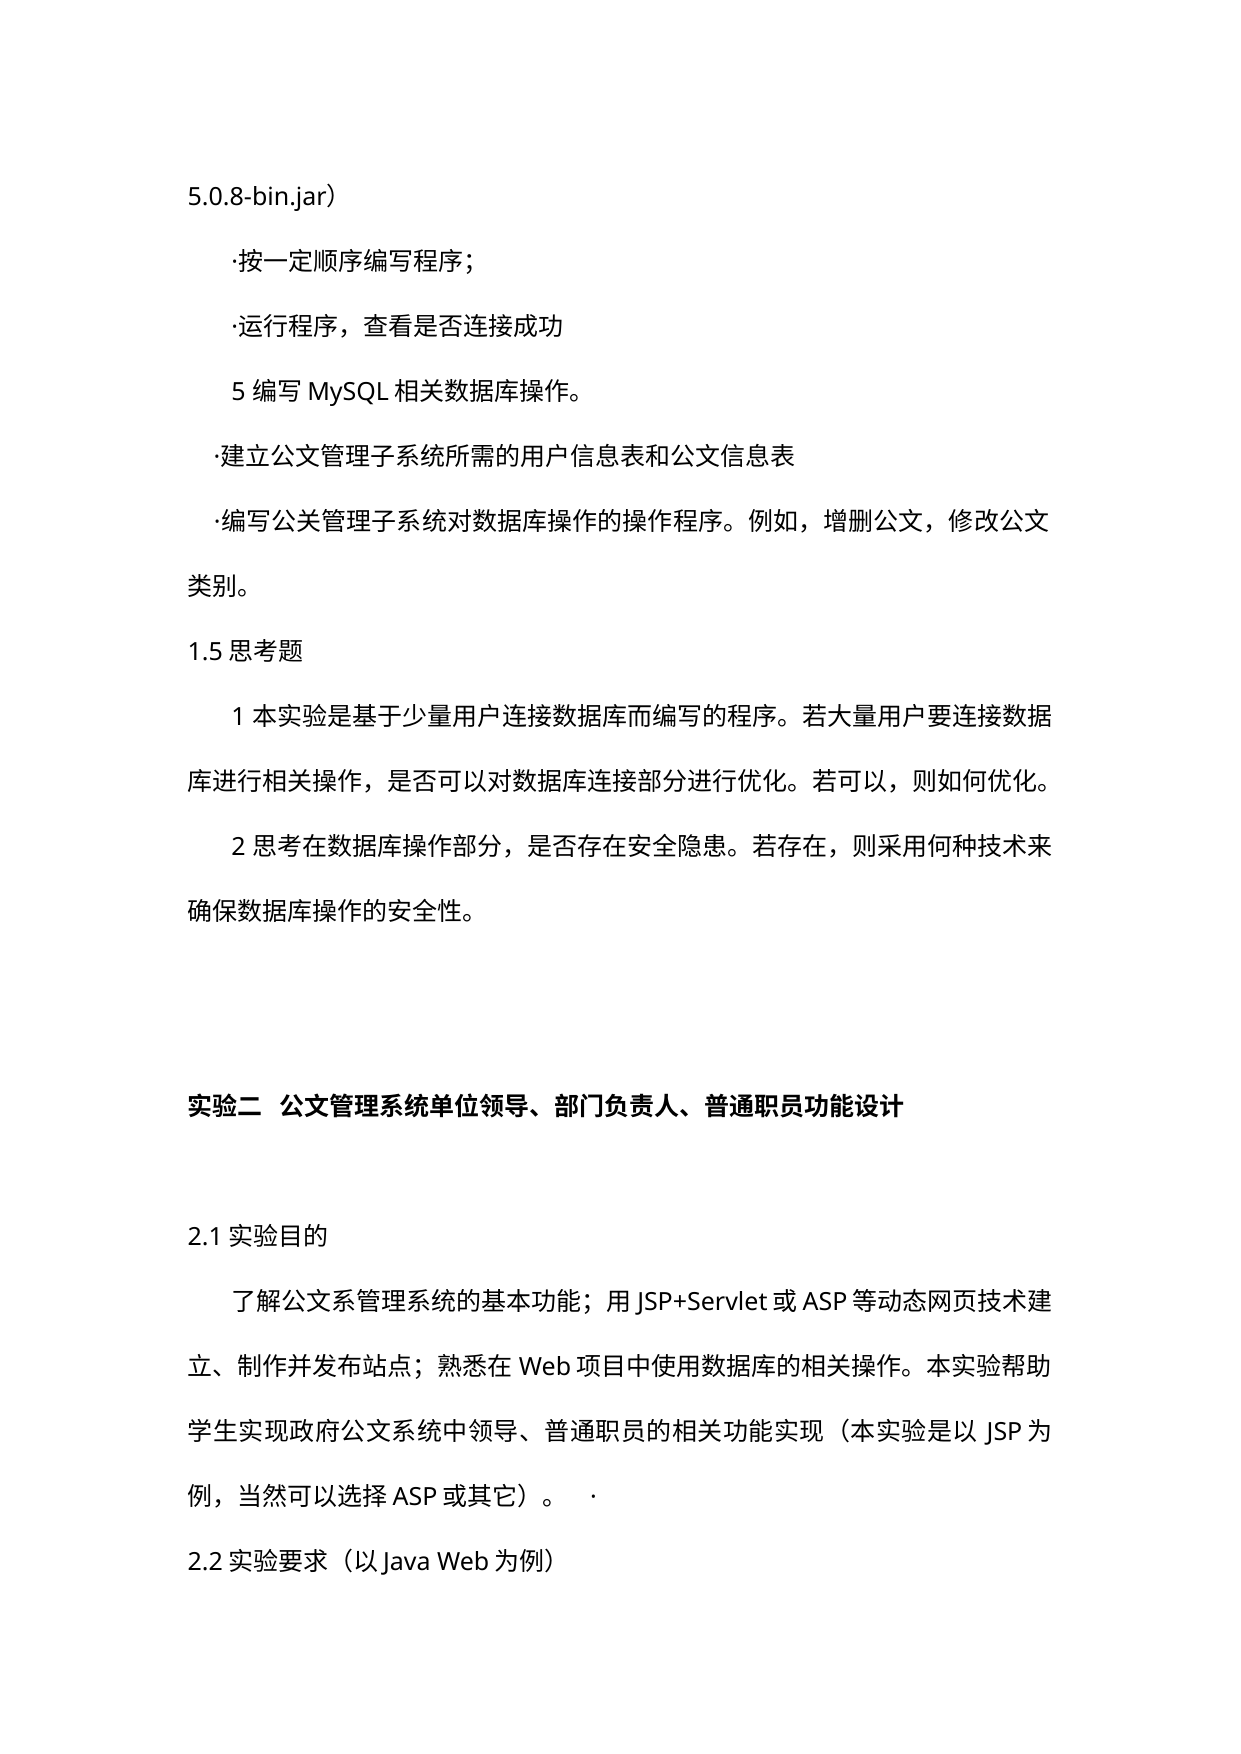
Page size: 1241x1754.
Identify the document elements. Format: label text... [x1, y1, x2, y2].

text ·建立公文管理子系统所需的用户信息表和公文信息表 [187, 422, 1053, 487]
text 1 本实验是基于少量用户连接数据库而编写的程序。若大量用户要连接数据库进行相关操作，是否可以对数据库连接部分进行优化。若可以，则如何优化。 [187, 682, 1053, 812]
text 1.5思考题 [187, 617, 1053, 682]
text ·运行程序，查看是否连接成功 [187, 292, 1053, 357]
text 5 编写MySQL相关数据库操作。 [187, 357, 1053, 422]
text ·编写公关管理子系统对数据库操作的操作程序。例如，增删公文，修改公文类别。 [187, 487, 1053, 617]
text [187, 162, 1053, 227]
text 2 思考在数据库操作部分，是否存在安全隐患。若存在，则采用何种技术来确保数据库操作的安全性。 [187, 812, 1053, 942]
text ·按一定顺序编写程序； [187, 227, 1053, 292]
text 了解公文系管理系统的基本功能；用JSP+Servlet或ASP等动态网页技术建立、制作并发布站点；熟悉在Web项目中使用数据库的相关操作。本实验帮助学生实现政府公文系统中领导、普通职员的相关功能实现（本实验是以JSP为例，当然可以选择ASP或其它）。 · [187, 1267, 1053, 1527]
text 实验二 公文管理系统单位领导、部门负责人、普通职员功能设计 [187, 1072, 1053, 1137]
text 2.2实验要求（以Java Web为例） [187, 1527, 1053, 1592]
text 2.1实验目的 [187, 1202, 1053, 1267]
